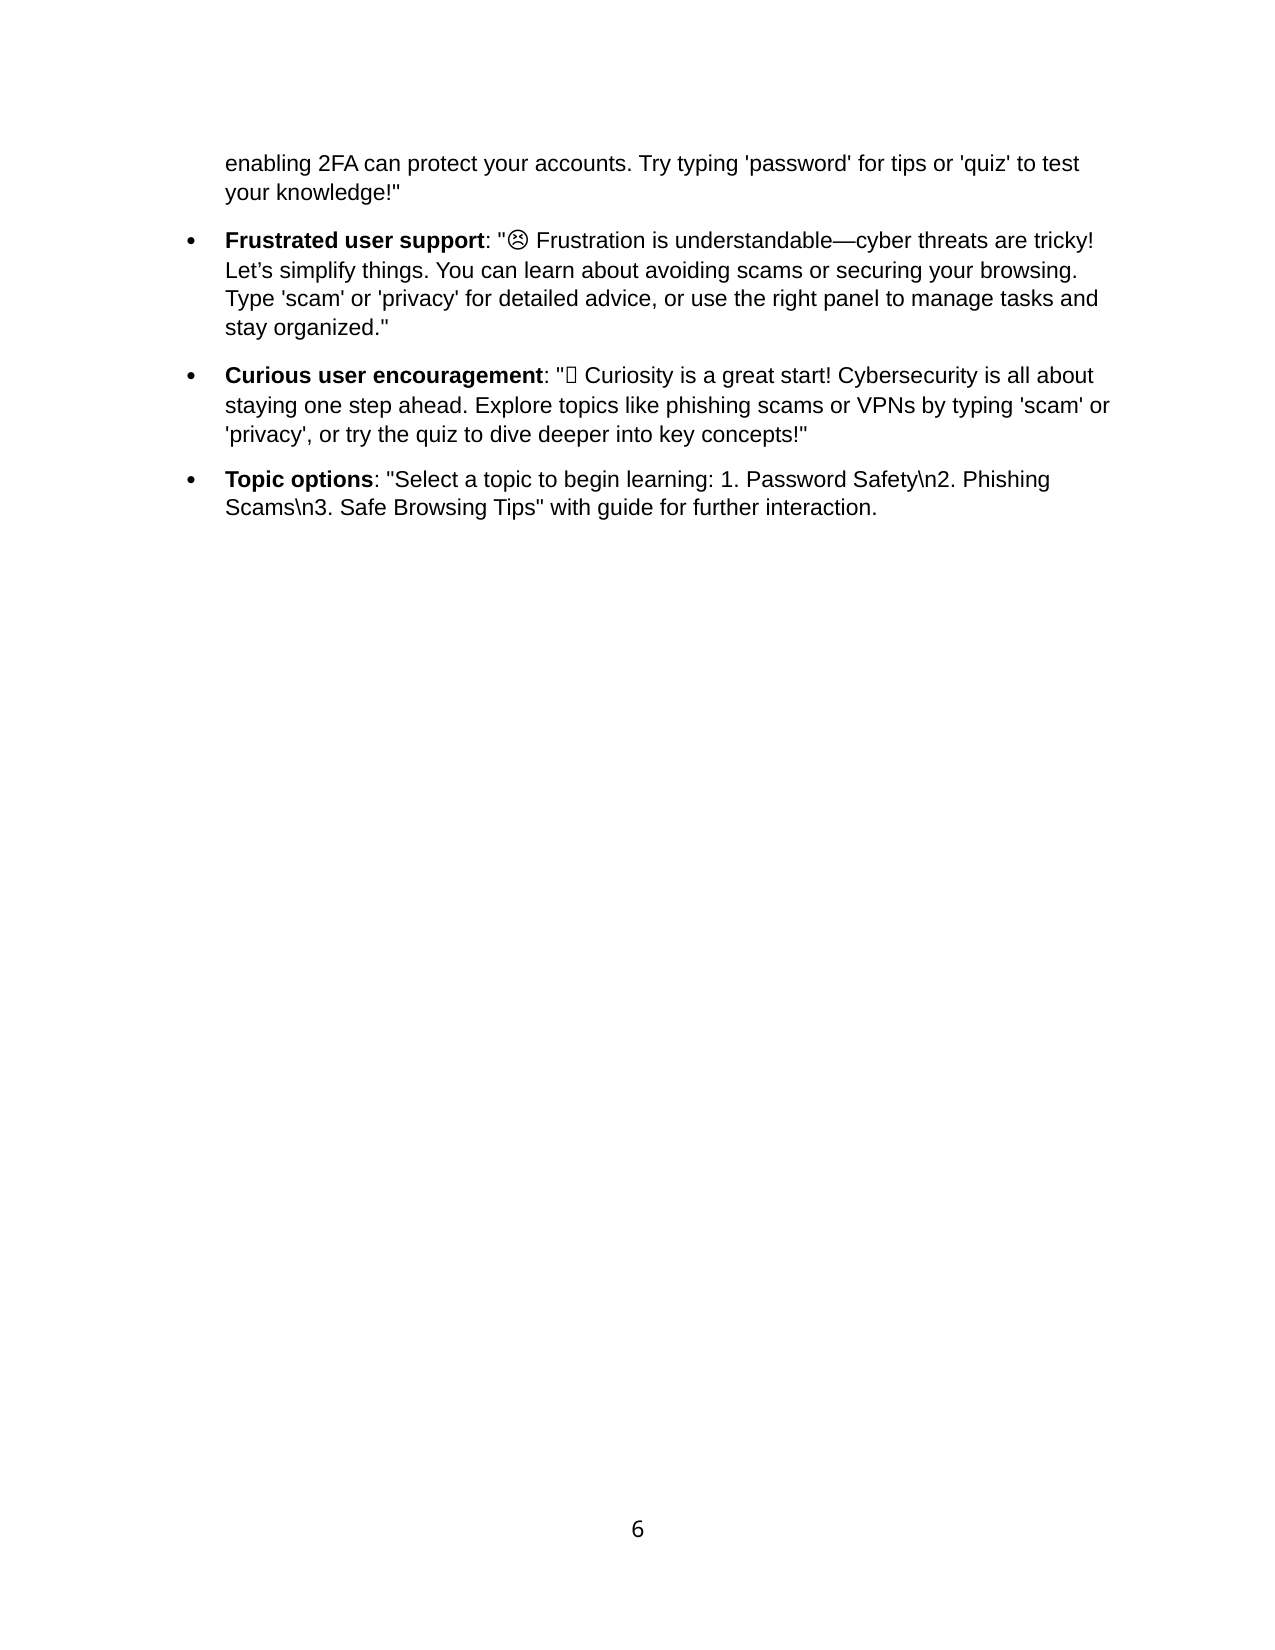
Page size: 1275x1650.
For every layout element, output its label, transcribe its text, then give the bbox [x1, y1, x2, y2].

list Curious user encouragement: "🤔 Curiosity is a great start! Cybersecurity is all about staying one step ahead. Explore topics like phishing scams or VPNs by typing 'scam' or 'privacy', or try the quiz to dive deeper into key concepts!" [187, 359, 1125, 447]
list Frustrated user support: "😣 Frustration is understandable—cyber threats are tricky! Let’s simplify things. You can learn about avoiding scams or securing your browsing. Type 'scam' or 'privacy' for detailed advice, or use the right panel to manage tasks and stay organized." [187, 223, 1125, 340]
list Topic options: "Select a topic to begin learning: 1. Password Safety\n2. Phishing Scams\n3. Safe Browsing Tips" with guide for further interaction. [187, 466, 1125, 521]
